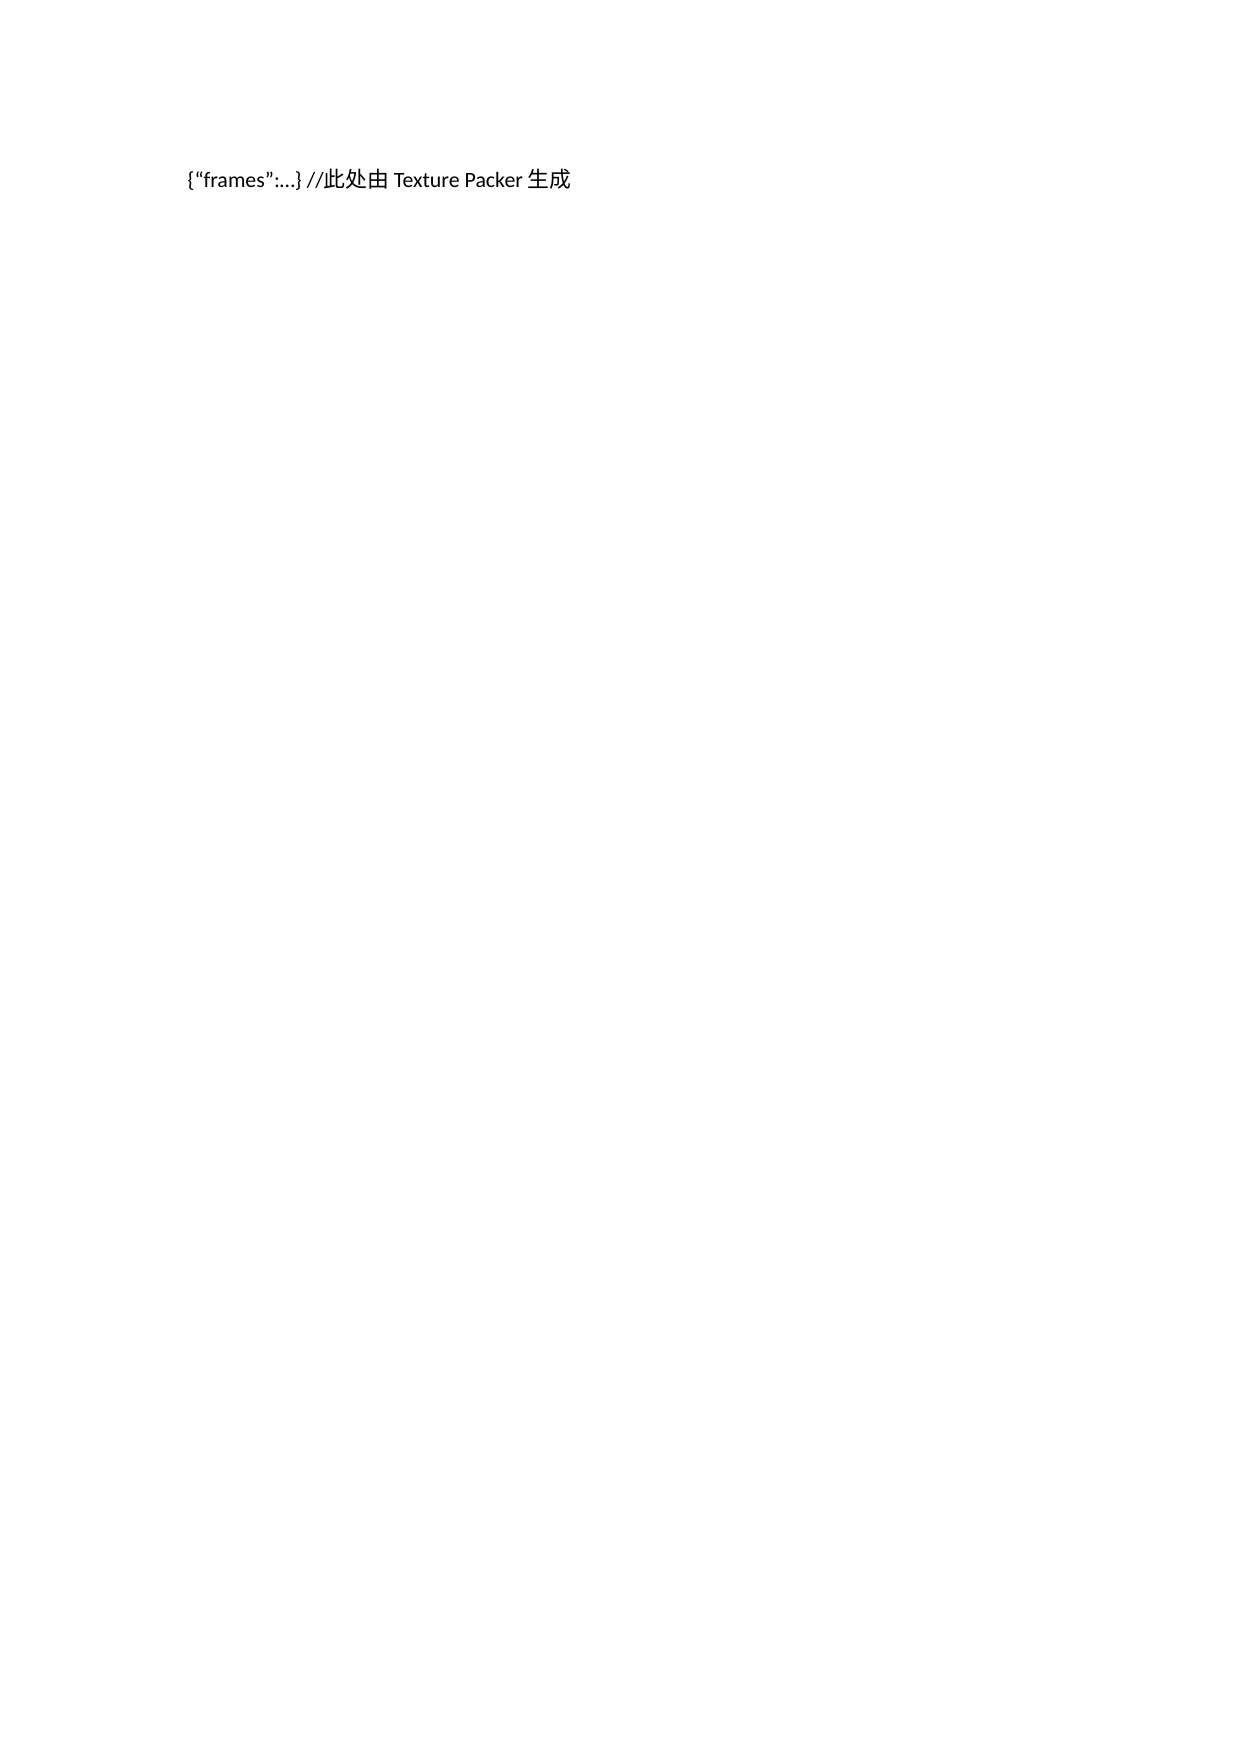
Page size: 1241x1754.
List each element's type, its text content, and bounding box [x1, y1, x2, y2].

text {“frames”:…} //此处由Texture Packer生成 [187, 162, 1053, 194]
